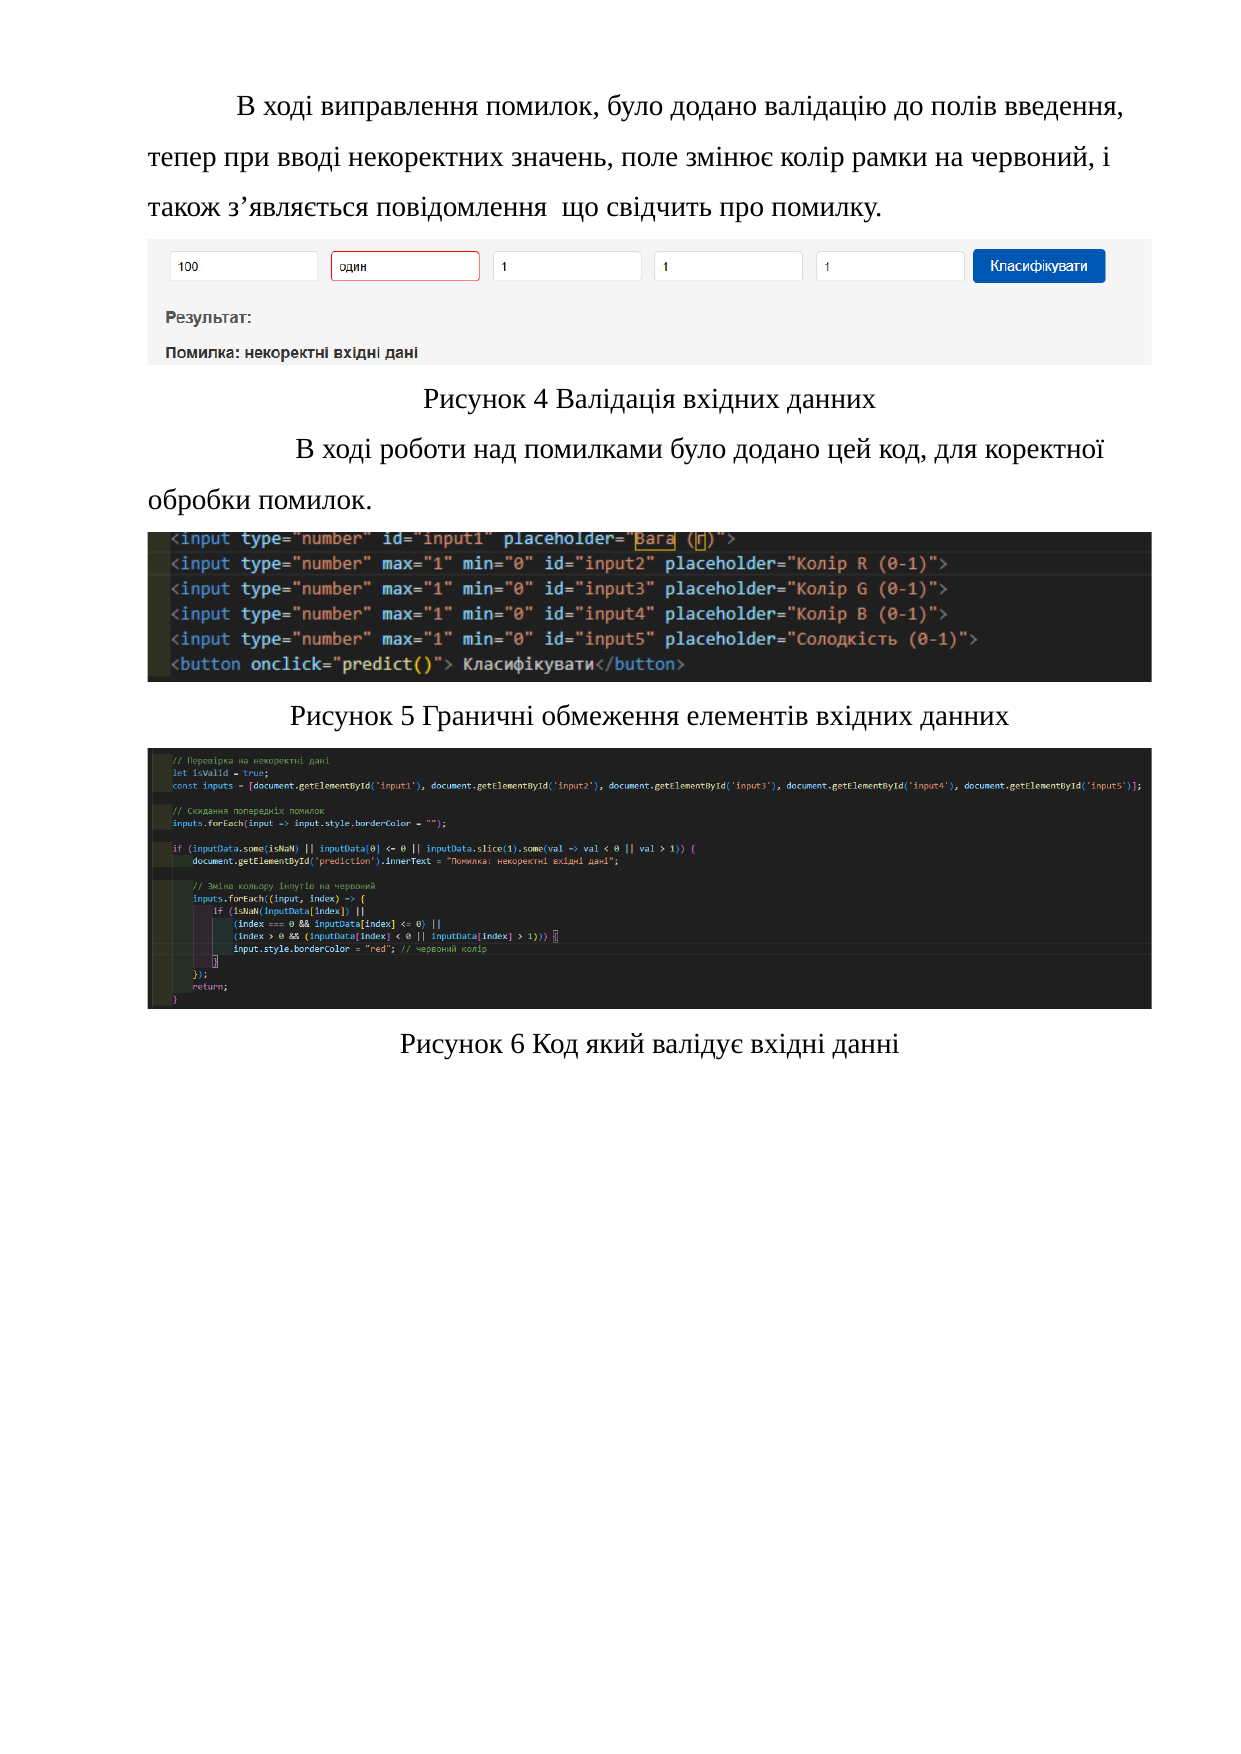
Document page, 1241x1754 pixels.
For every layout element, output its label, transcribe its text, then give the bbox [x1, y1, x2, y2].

text Рисунок 4 Валідація вхідних данних [148, 381, 1152, 415]
picture [147, 748, 1152, 1009]
text Рисунок 6 Код який валідує вхідні данні [148, 1026, 1152, 1059]
picture [147, 239, 1152, 365]
text В ході виправлення помилок, було додано валідацію до полів введення, тепер при вводі некоректних значень, поле змінює колір рамки на червоний, і також з’являється повідомлення що свідчить про помилку. [148, 88, 1152, 223]
text В ході роботи над помилками було додано цей код, для коректної обробки помилок. [148, 431, 1152, 515]
text Рисунок 5 Граничні обмеження елементів вхідних данних [148, 698, 1152, 732]
picture [147, 532, 1152, 682]
